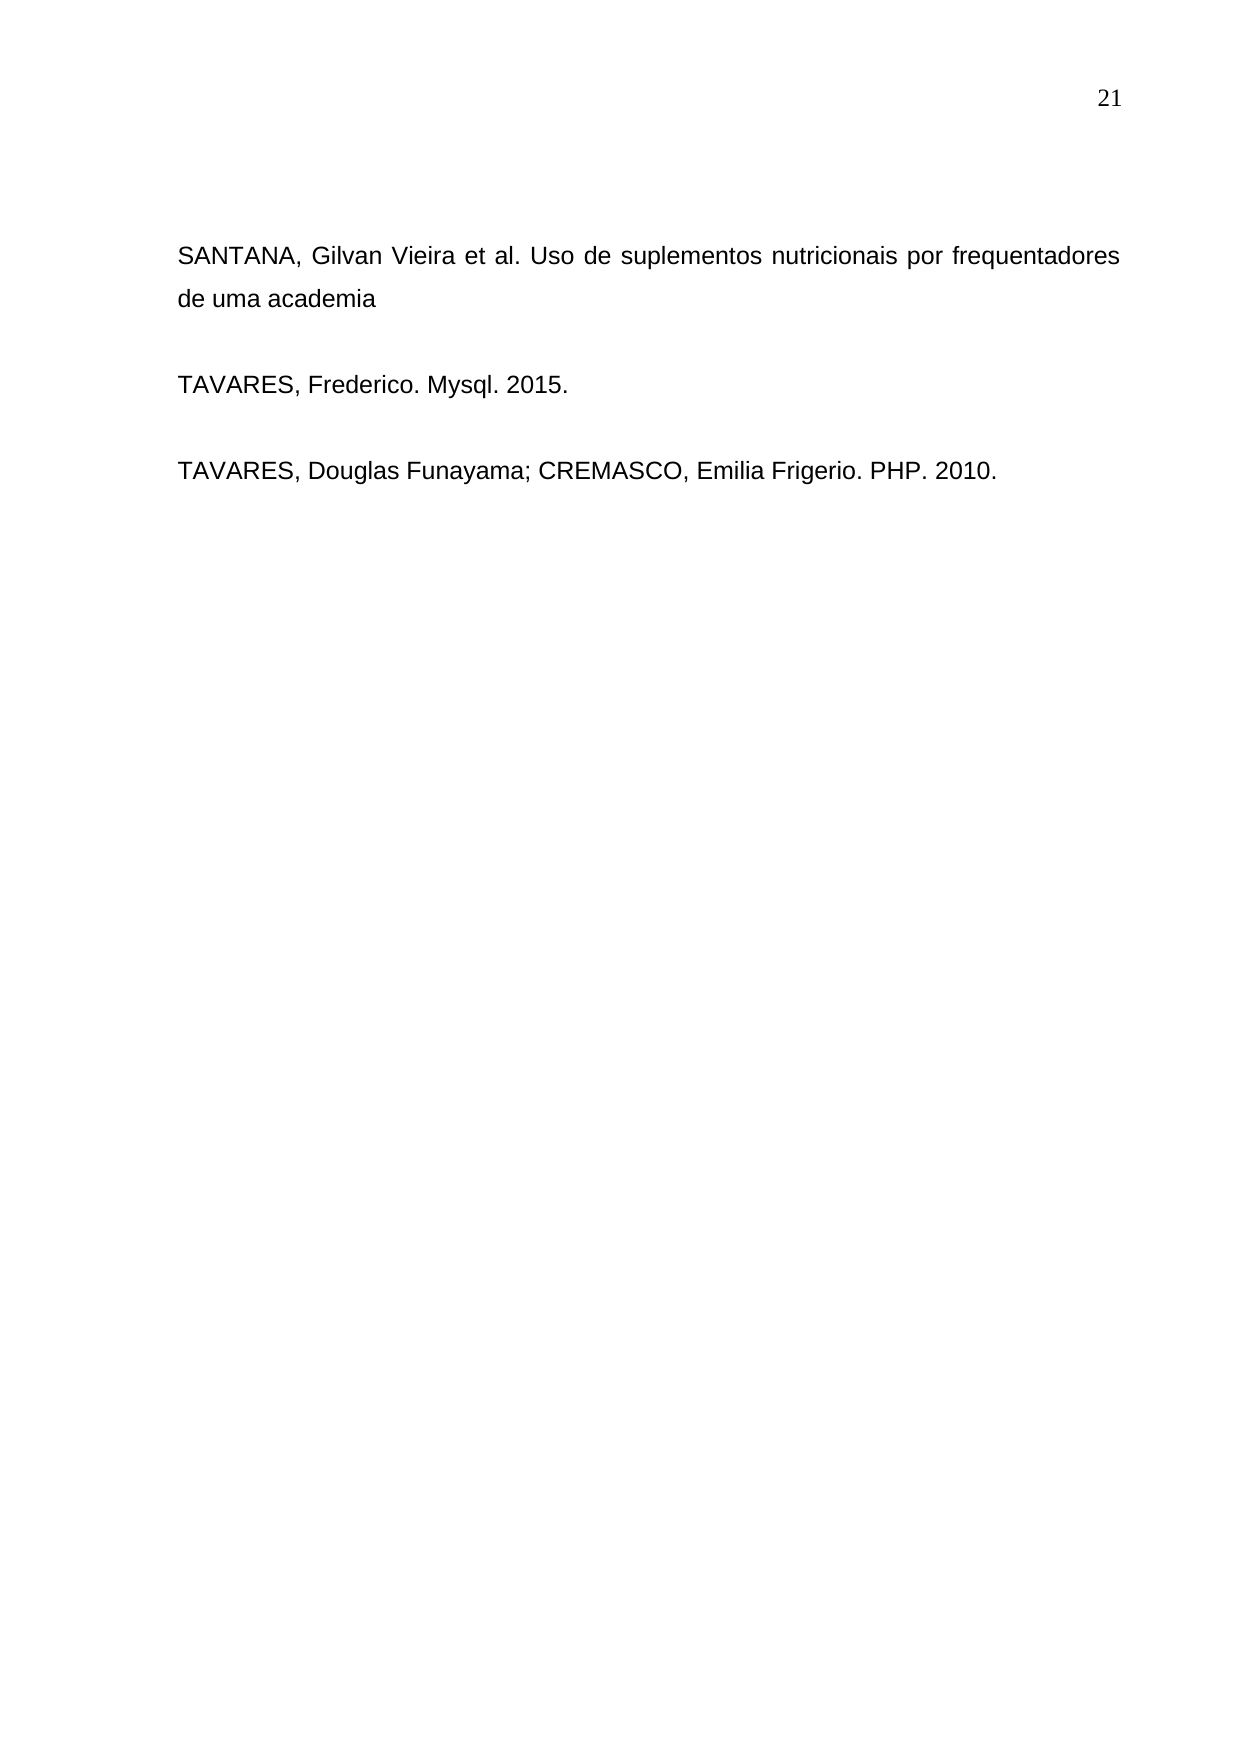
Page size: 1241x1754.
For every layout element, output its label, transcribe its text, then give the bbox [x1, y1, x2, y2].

text TAVARES, Douglas Funayama; CREMASCO, Emilia Frigerio. PHP. 2010. [177, 456, 1122, 485]
text TAVARES, Frederico. Mysql. 2015. [177, 370, 1122, 399]
text SANTANA, Gilvan Vieira et al. Uso de suplementos nutricionais por frequentadores de uma academia [177, 269, 1122, 313]
